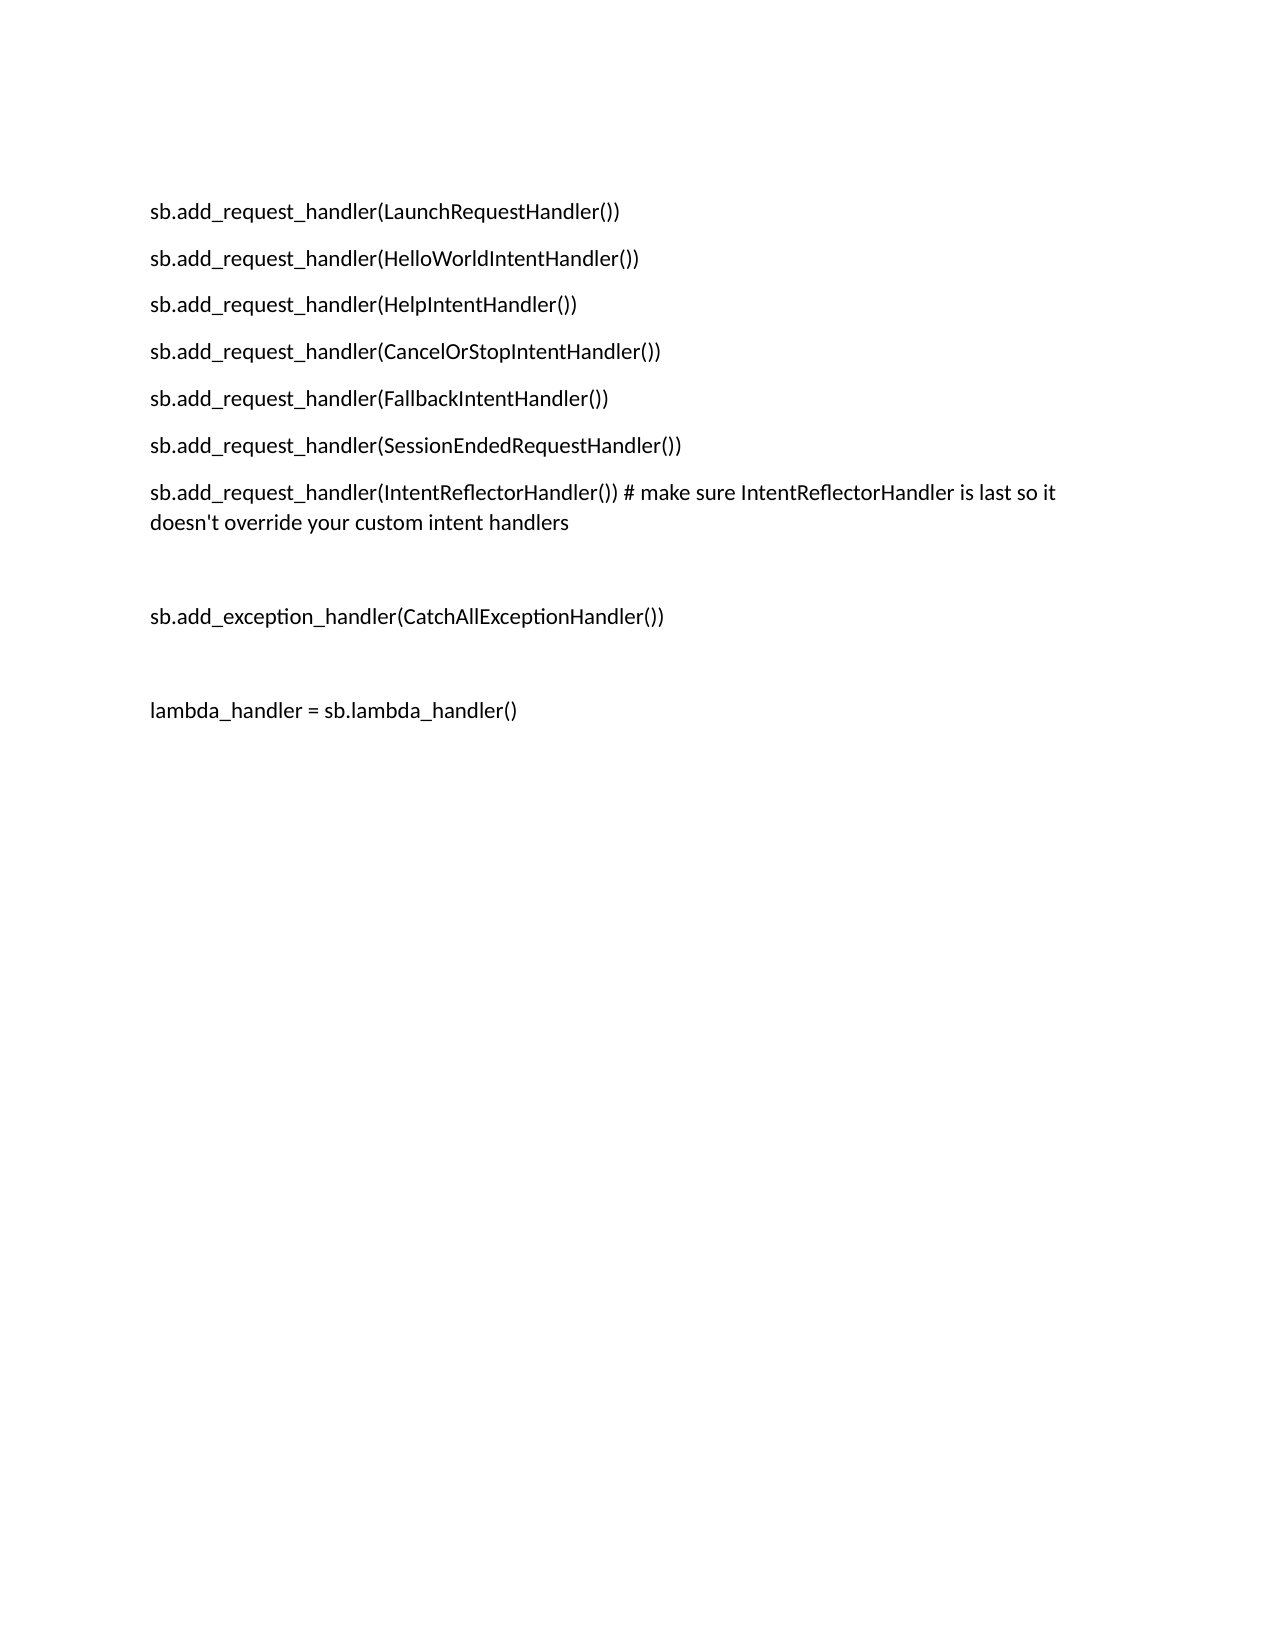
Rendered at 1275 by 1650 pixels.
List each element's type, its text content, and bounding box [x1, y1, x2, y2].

text sb.add_request_handler(SessionEndedRequestHandler()) [150, 431, 1125, 459]
text sb.add_request_handler(FallbackIntentHandler()) [150, 384, 1125, 412]
text sb.add_request_handler(LaunchRequestHandler()) [150, 197, 1125, 225]
text sb.add_exception_handler(CatchAllExceptionHandler()) [150, 602, 1125, 630]
text sb.add_request_handler(HelpIntentHandler()) [150, 291, 1125, 319]
text sb.add_request_handler(HelloWorldIntentHandler()) [150, 244, 1125, 272]
text lambda_handler = sb.lambda_handler() [150, 696, 1125, 724]
text sb.add_request_handler(CancelOrStopIntentHandler()) [150, 337, 1125, 366]
text sb.add_request_handler(IntentReflectorHandler()) # make sure IntentReflectorHandler is last so it doesn't override your custom intent handlers [150, 478, 1125, 536]
